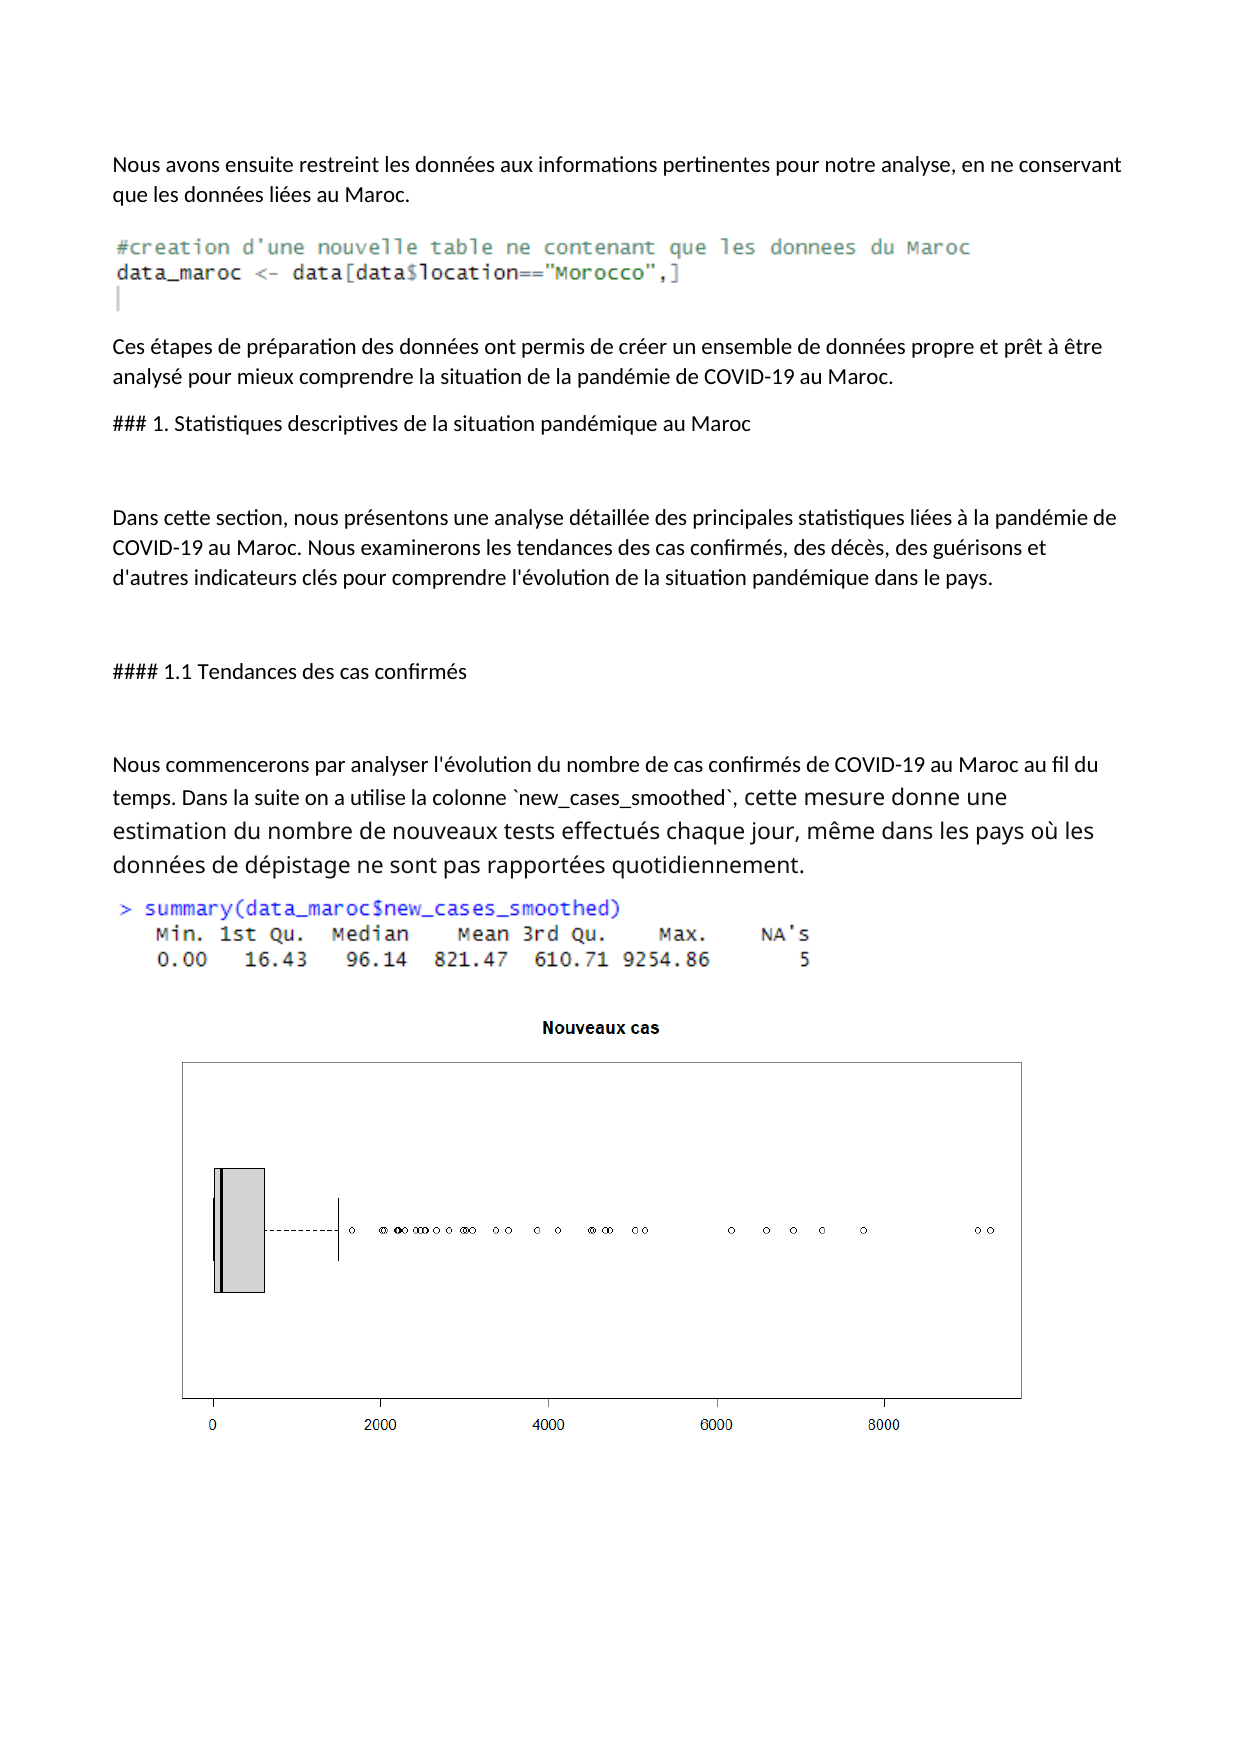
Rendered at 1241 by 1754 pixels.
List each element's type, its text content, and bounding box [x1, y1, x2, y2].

text #### 1.1 Tendances des cas confirmés [112, 657, 1128, 685]
picture [112, 899, 863, 973]
text Nous commencerons par analyser l'évolution du nombre de cas confirmés de COVID-19 au Maroc au fil du temps. Dans la suite on a utilise la colonne `new_cases_smoothed`, cette mesure donne une estimation du nombre de nouveaux tests effectués chaque jour, même dans les pays où les données de dépistage ne sont pas rapportées quotidiennement. [112, 751, 1128, 880]
picture [112, 227, 1052, 313]
text Ces étapes de préparation des données ont permis de créer un ensemble de données propre et prêt à être analysé pour mieux comprendre la situation de la pandémie de COVID-19 au Maroc. [112, 332, 1128, 390]
text ### 1. Statistiques descriptives de la situation pandémique au Maroc [112, 409, 1128, 437]
text Nous avons ensuite restreint les données aux informations pertinentes pour notre analyse, en ne conservant que les données liées au Maroc. [112, 150, 1128, 208]
text Dans cette section, nous présentons une analyse détaillée des principales statistiques liées à la pandémie de COVID-19 au Maroc. Nous examinerons les tendances des cas confirmés, des décès, des guérisons et d'autres indicateurs clés pour comprendre l'évolution de la situation pandémique dans le pays. [112, 503, 1128, 591]
